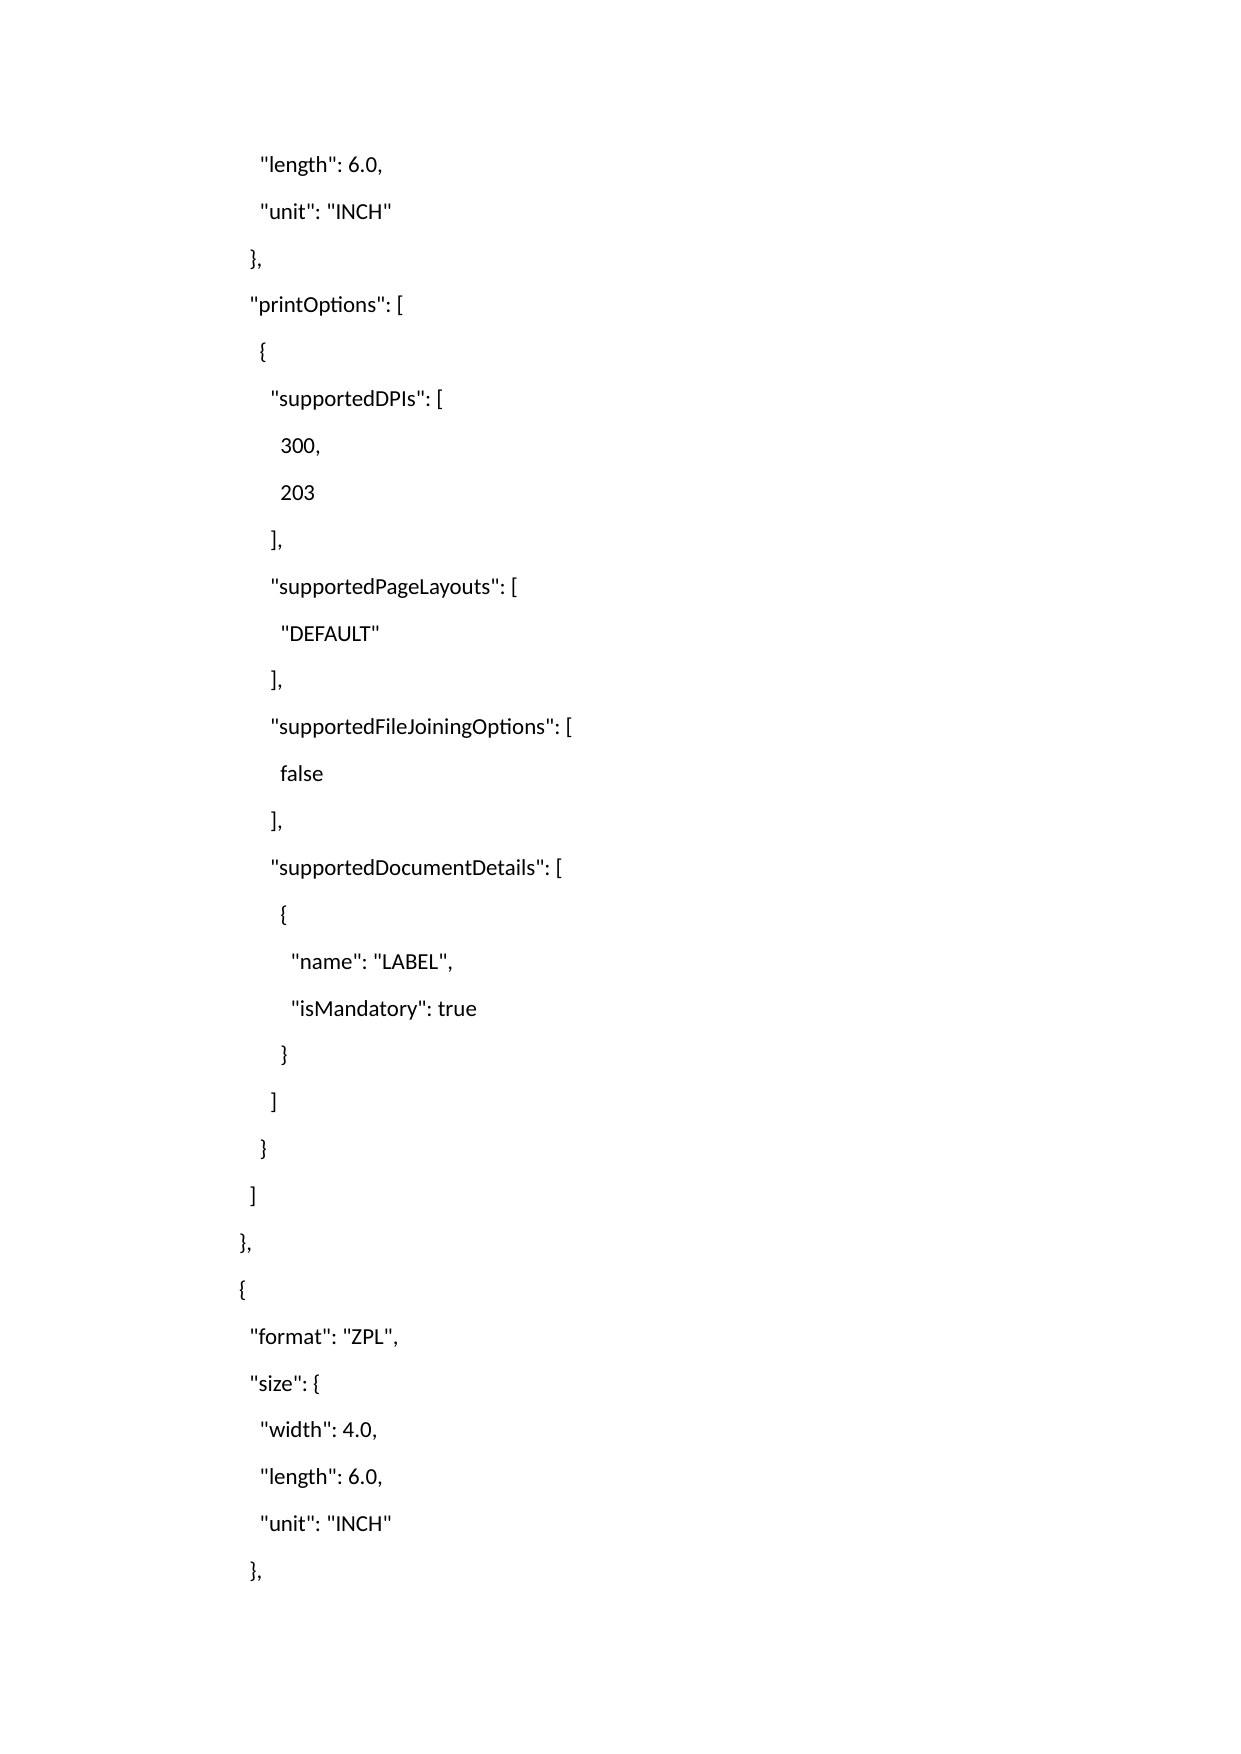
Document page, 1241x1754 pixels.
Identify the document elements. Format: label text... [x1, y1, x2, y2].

text "printOptions": [ [187, 291, 1053, 319]
text "isMandatory": true [187, 994, 1053, 1022]
text ], [187, 525, 1053, 553]
text } [187, 1041, 1053, 1069]
text "supportedPageLayouts": [ [187, 572, 1053, 600]
text "supportedFileJoiningOptions": [ [187, 712, 1053, 741]
text "format": "ZPL", [187, 1322, 1053, 1350]
text "length": 6.0, [187, 1462, 1053, 1491]
text "unit": "INCH" [187, 197, 1053, 225]
text 203 [187, 478, 1053, 506]
text }, [187, 1556, 1053, 1584]
text "supportedDPIs": [ [187, 384, 1053, 412]
text { [187, 900, 1053, 928]
text "length": 6.0, [187, 150, 1053, 178]
text false [187, 759, 1053, 787]
text ], [187, 806, 1053, 834]
text } [187, 1134, 1053, 1162]
text "size": { [187, 1369, 1053, 1397]
text }, [187, 244, 1053, 272]
text "width": 4.0, [187, 1416, 1053, 1444]
text "name": "LABEL", [187, 947, 1053, 975]
text 300, [187, 431, 1053, 459]
text { [187, 1275, 1053, 1303]
text { [187, 337, 1053, 366]
text "unit": "INCH" [187, 1509, 1053, 1537]
text ] [187, 1087, 1053, 1116]
text "DEFAULT" [187, 619, 1053, 647]
text ] [187, 1181, 1053, 1209]
text "supportedDocumentDetails": [ [187, 853, 1053, 881]
text }, [187, 1228, 1053, 1256]
text ], [187, 666, 1053, 694]
